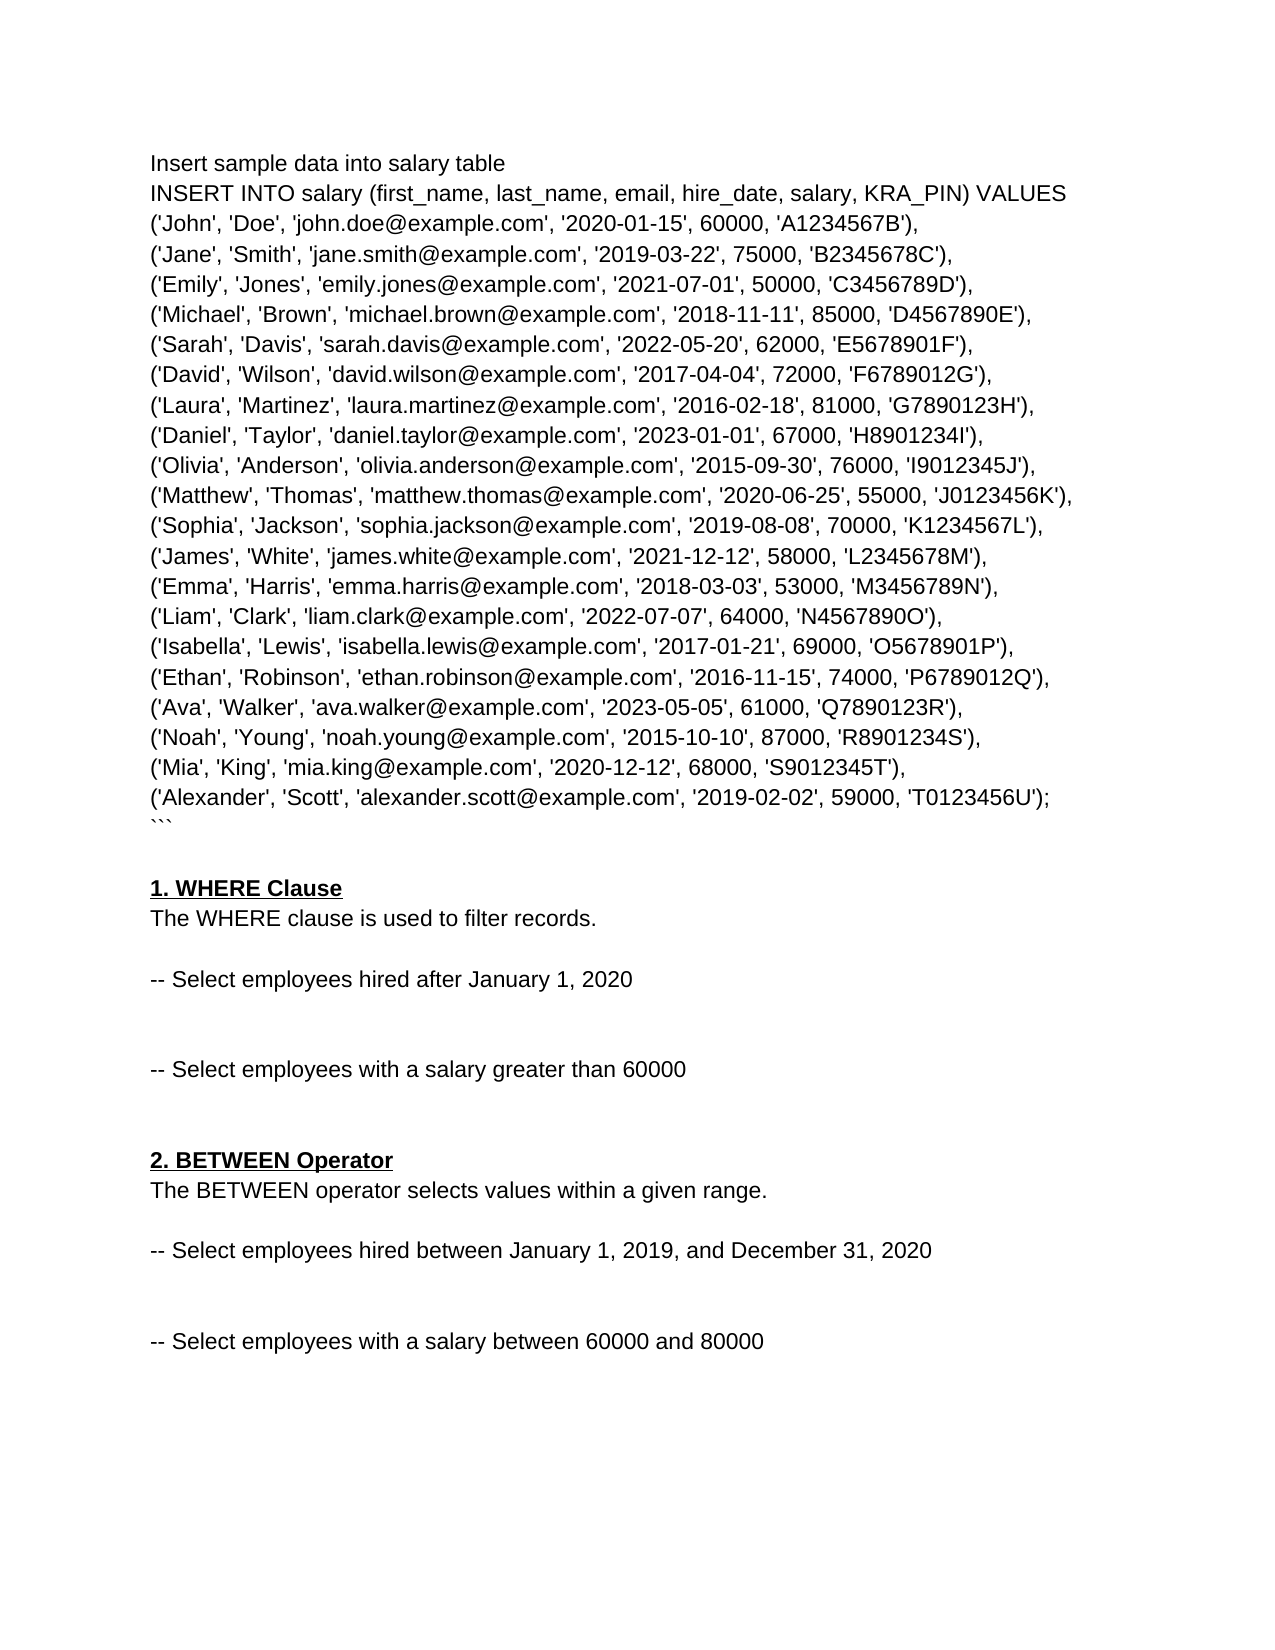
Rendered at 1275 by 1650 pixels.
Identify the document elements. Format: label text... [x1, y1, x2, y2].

text The BETWEEN operator selects values within a given range. [150, 1177, 1125, 1203]
text ``` [150, 814, 1125, 841]
text ('Liam', 'Clark', 'liam.clark@example.com', '2022-07-07', 64000, 'N4567890O'), [150, 603, 1125, 629]
text ('John', 'Doe', 'john.doe@example.com', '2020-01-15', 60000, 'A1234567B'), [150, 210, 1125, 237]
text ('Sarah', 'Davis', 'sarah.davis@example.com', '2022-05-20', 62000, 'E5678901F'), [150, 331, 1125, 358]
text 2. BETWEEN Operator [150, 1147, 1125, 1173]
text ('Noah', 'Young', 'noah.young@example.com', '2015-10-10', 87000, 'R8901234S'), [150, 724, 1125, 750]
text -- Select employees with a salary between 60000 and 80000 [150, 1328, 1125, 1354]
text The WHERE clause is used to filter records. [150, 905, 1125, 932]
text -- Select employees hired between January 1, 2019, and December 31, 2020 [150, 1237, 1125, 1264]
text 1. WHERE Clause [150, 875, 1125, 901]
text -- Select employees hired after January 1, 2020 [150, 966, 1125, 992]
text ('Ethan', 'Robinson', 'ethan.robinson@example.com', '2016-11-15', 74000, 'P6789012Q'), [150, 663, 1125, 690]
text ('Emma', 'Harris', 'emma.harris@example.com', '2018-03-03', 53000, 'M3456789N'), [150, 573, 1125, 599]
text ('Jane', 'Smith', 'jane.smith@example.com', '2019-03-22', 75000, 'B2345678C'), [150, 241, 1125, 267]
text ('Isabella', 'Lewis', 'isabella.lewis@example.com', '2017-01-21', 69000, 'O5678901P'), [150, 633, 1125, 660]
text Insert sample data into salary table [150, 150, 1125, 176]
text ('Daniel', 'Taylor', 'daniel.taylor@example.com', '2023-01-01', 67000, 'H8901234I'), [150, 422, 1125, 448]
text ('Laura', 'Martinez', 'laura.martinez@example.com', '2016-02-18', 81000, 'G7890123H'), [150, 392, 1125, 418]
text ('Michael', 'Brown', 'michael.brown@example.com', '2018-11-11', 85000, 'D4567890E'), [150, 301, 1125, 327]
text ('Matthew', 'Thomas', 'matthew.thomas@example.com', '2020-06-25', 55000, 'J0123456K'), [150, 482, 1125, 509]
text ('Emily', 'Jones', 'emily.jones@example.com', '2021-07-01', 50000, 'C3456789D'), [150, 271, 1125, 297]
text INSERT INTO salary (first_name, last_name, email, hire_date, salary, KRA_PIN) VALUES [150, 180, 1125, 207]
text ('Sophia', 'Jackson', 'sophia.jackson@example.com', '2019-08-08', 70000, 'K1234567L'), [150, 512, 1125, 539]
text ('David', 'Wilson', 'david.wilson@example.com', '2017-04-04', 72000, 'F6789012G'), [150, 361, 1125, 388]
text ('Ava', 'Walker', 'ava.walker@example.com', '2023-05-05', 61000, 'Q7890123R'), [150, 694, 1125, 720]
text -- Select employees with a salary greater than 60000 [150, 1056, 1125, 1083]
text ('James', 'White', 'james.white@example.com', '2021-12-12', 58000, 'L2345678M'), [150, 543, 1125, 569]
text ('Alexander', 'Scott', 'alexander.scott@example.com', '2019-02-02', 59000, 'T0123456U'); [150, 784, 1125, 811]
text ('Mia', 'King', 'mia.king@example.com', '2020-12-12', 68000, 'S9012345T'), [150, 754, 1125, 781]
text ('Olivia', 'Anderson', 'olivia.anderson@example.com', '2015-09-30', 76000, 'I9012345J'), [150, 452, 1125, 478]
